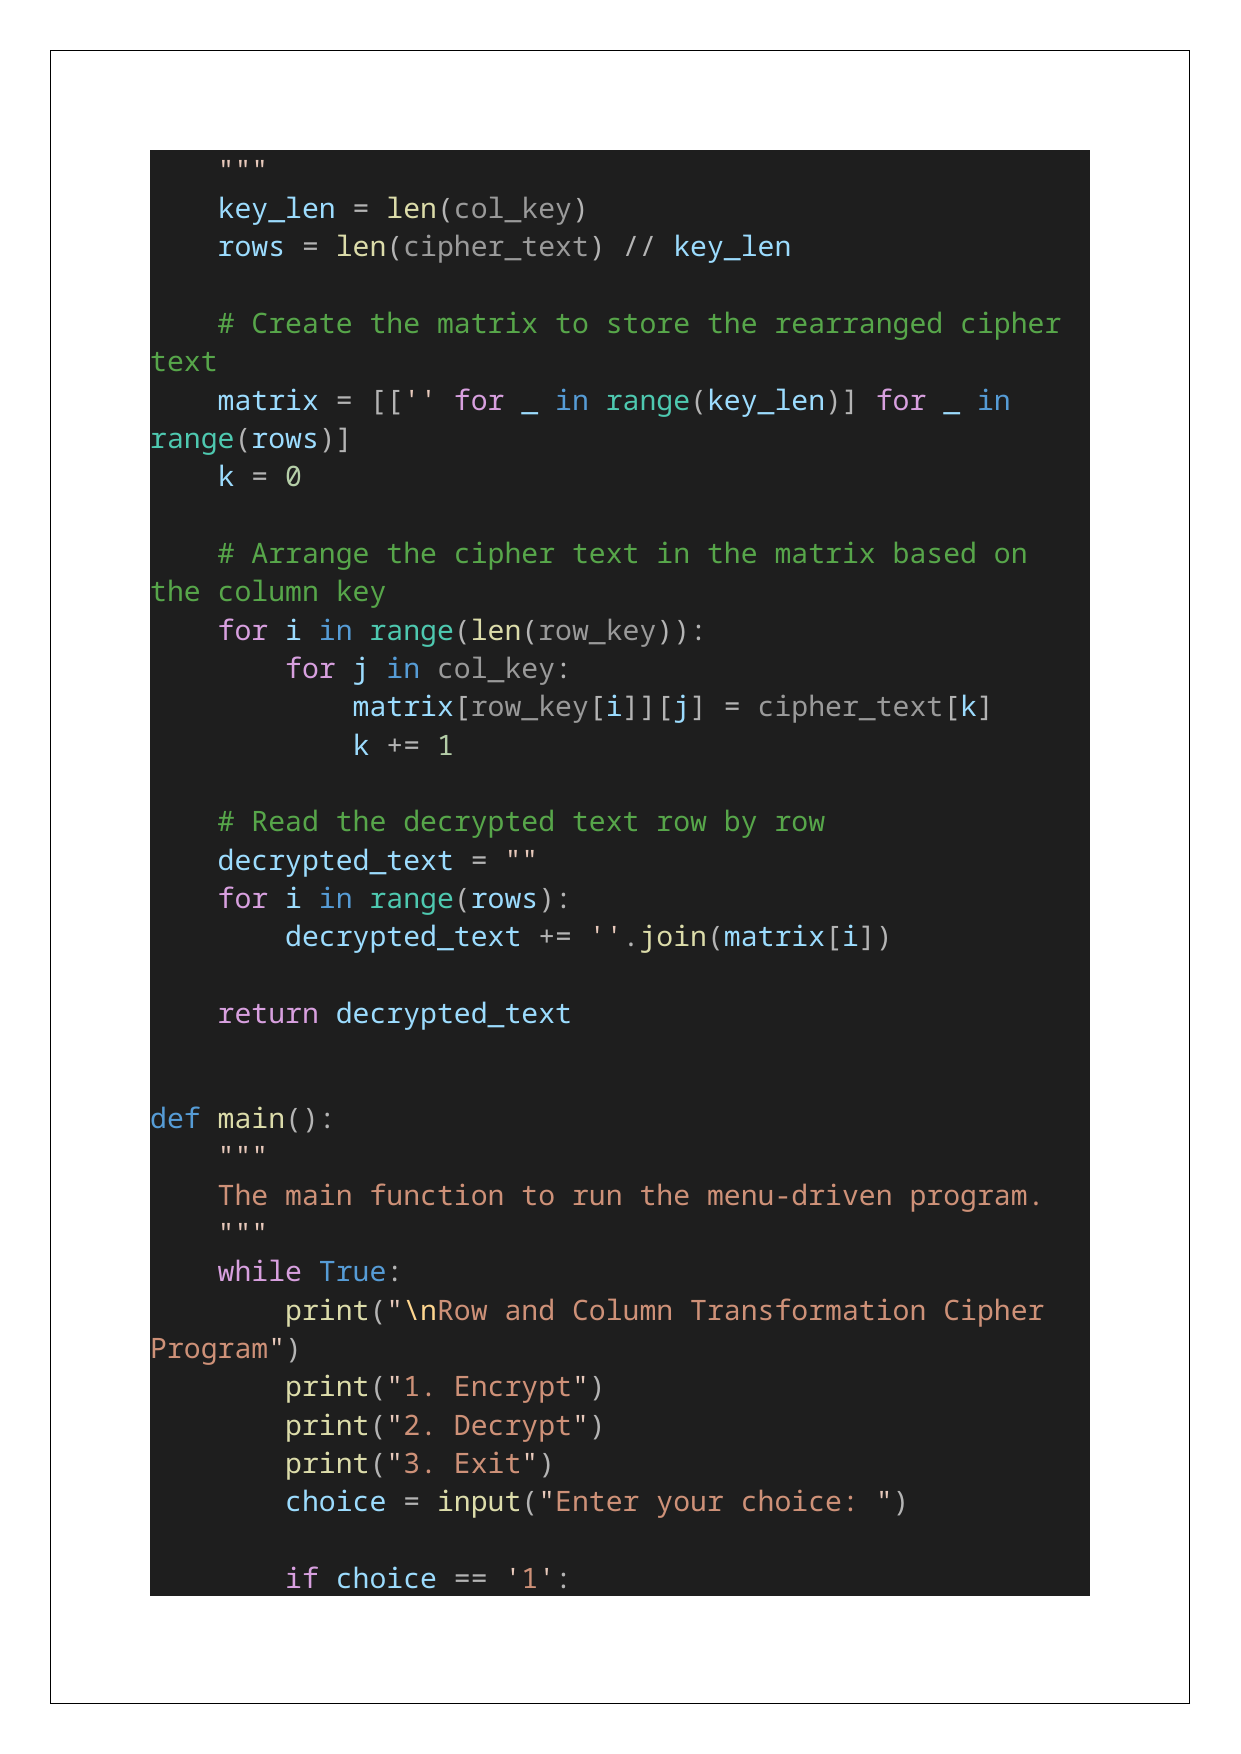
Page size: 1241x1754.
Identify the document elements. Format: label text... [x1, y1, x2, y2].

text """ [150, 1213, 1090, 1251]
text while True: [150, 1251, 1090, 1290]
text return decrypted_text [150, 993, 1090, 1032]
text """ [150, 150, 1090, 188]
text # Read the decrypted text row by row [150, 802, 1090, 840]
text if choice == '1': [150, 1558, 1090, 1596]
text def main(): [150, 1098, 1090, 1136]
text print("2. Decrypt") [150, 1405, 1090, 1443]
text choice = input("Enter your choice: ") [150, 1481, 1090, 1520]
text rows = len(cipher_text) // key_len [150, 227, 1090, 265]
text decrypted_text = "" [150, 840, 1090, 878]
text matrix[row_key[i]][j] = cipher_text[k] [150, 687, 1090, 725]
text for i in range(len(row_key)): [150, 610, 1090, 648]
text print("3. Exit") [150, 1443, 1090, 1481]
text matrix = [['' for _ in range(key_len)] for _ in range(rows)] [150, 380, 1090, 457]
text for j in col_key: [150, 648, 1090, 687]
text # Arrange the cipher text in the matrix based on the column key [150, 533, 1090, 610]
text for i in range(rows): [150, 878, 1090, 917]
text k += 1 [150, 725, 1090, 763]
text """ [150, 1136, 1090, 1175]
text print("1. Encrypt") [150, 1366, 1090, 1405]
text key_len = len(col_key) [150, 188, 1090, 227]
text k = 0 [150, 457, 1090, 495]
text The main function to run the menu-driven program. [150, 1175, 1090, 1213]
text decrypted_text += ''.join(matrix[i]) [150, 917, 1090, 955]
text # Create the matrix to store the rearranged cipher text [150, 303, 1090, 380]
text print("\nRow and Column Transformation Cipher Program") [150, 1290, 1090, 1366]
